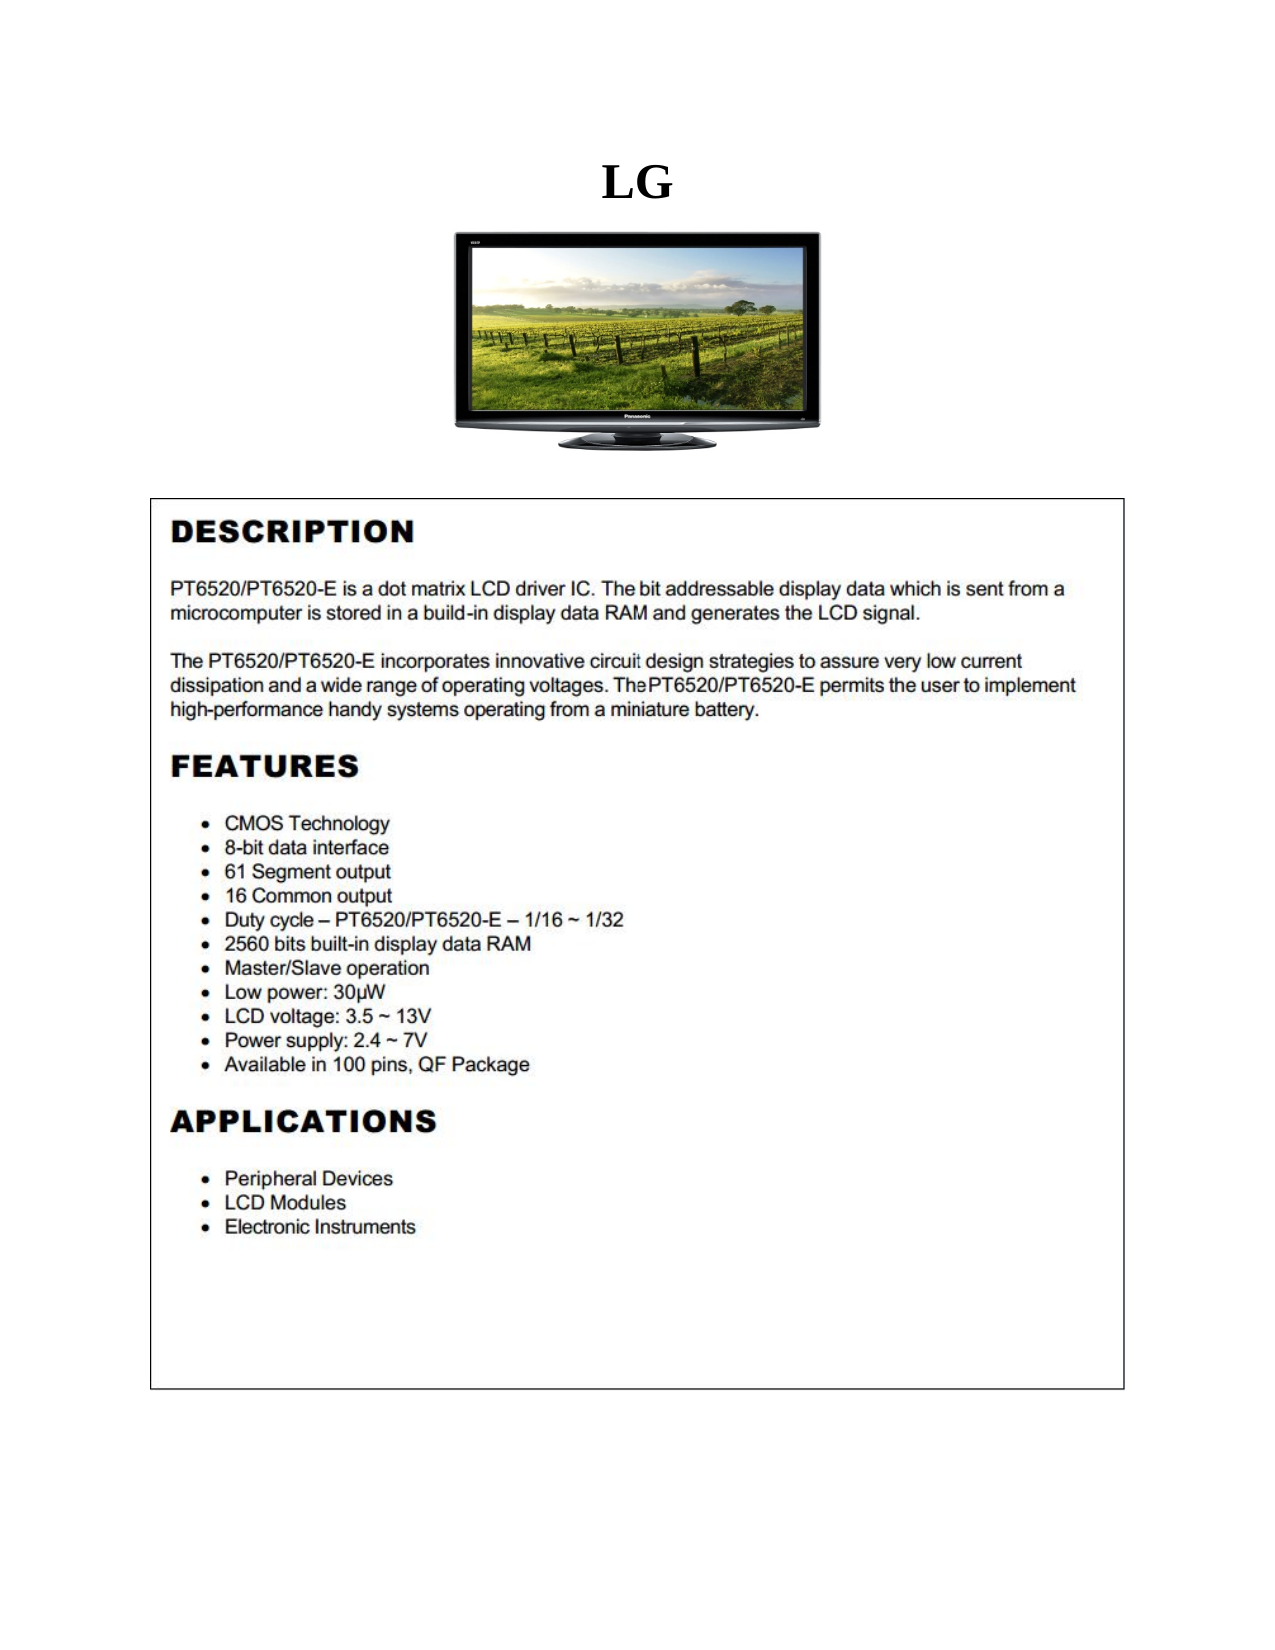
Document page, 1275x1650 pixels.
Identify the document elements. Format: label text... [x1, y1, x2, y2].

table_header LG [597, 150, 678, 210]
picture [150, 498, 1125, 1391]
picture [428, 210, 847, 470]
